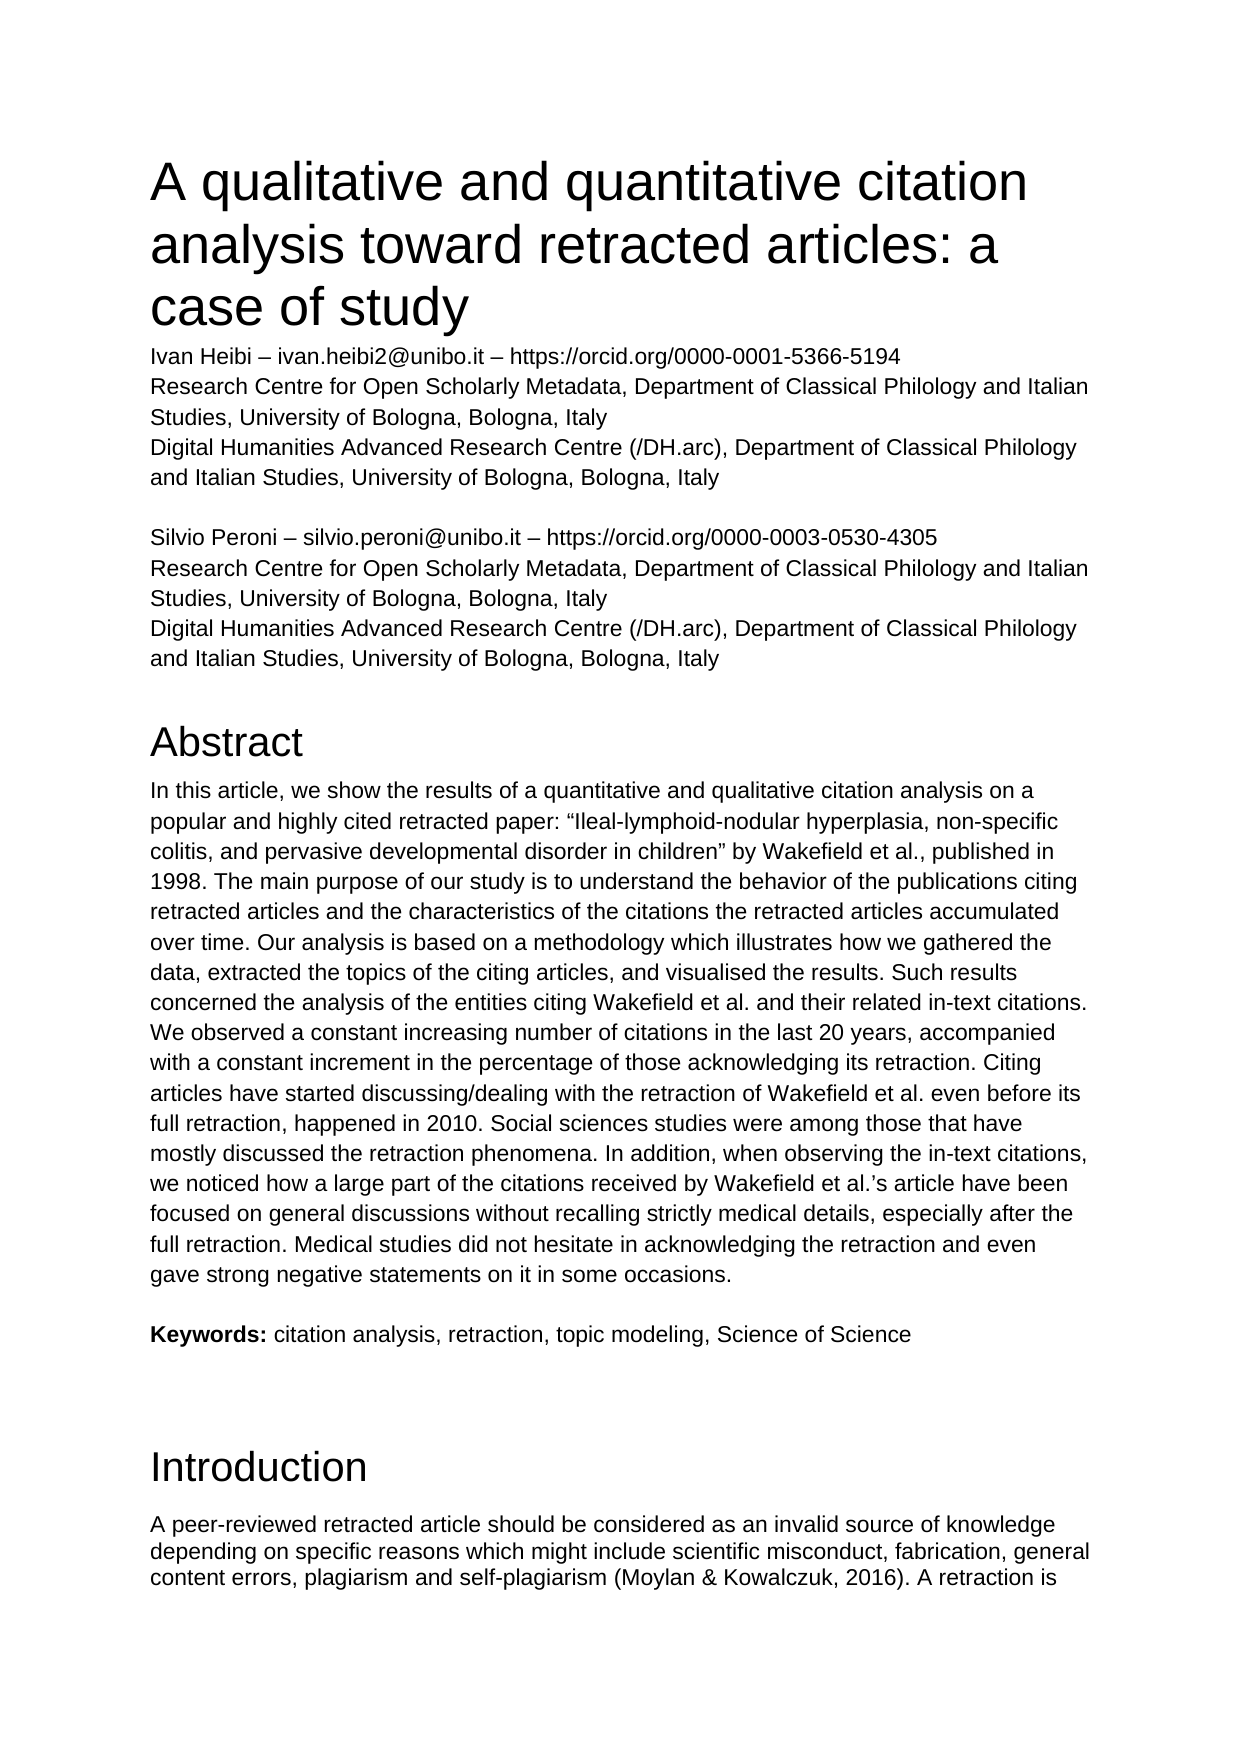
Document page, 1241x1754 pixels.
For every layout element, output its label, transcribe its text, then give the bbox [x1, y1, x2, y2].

text Ivan Heibi – ivan.heibi2@unibo.it – https://orcid.org/0000-0001-5366-5194 [150, 343, 1090, 369]
subtitle Abstract [150, 717, 1090, 765]
text Research Centre for Open Scholarly Metadata, Department of Classical Philology and Italian Studies, University of Bologna, Bologna, Italy [150, 554, 1090, 611]
text Research Centre for Open Scholarly Metadata, Department of Classical Philology and Italian Studies, University of Bologna, Bologna, Italy [150, 373, 1090, 430]
text Keywords: citation analysis, retraction, topic modeling, Science of Science [150, 1321, 1090, 1348]
subtitle Introduction [150, 1443, 1090, 1491]
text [150, 1511, 1090, 1591]
title A qualitative and quantitative citation analysis toward retracted articles: a case of study [150, 150, 1090, 337]
text In this article, we show the results of a quantitative and qualitative citation analysis on a popular and highly cited retracted paper: “Ileal-lymphoid-nodular hyperplasia, non-specific colitis, and pervasive developmental disorder in children” by Wakefield et al., published in 1998. The main purpose of our study is to understand the behavior of the publications citing retracted articles and the characteristics of the citations the retracted articles accumulated over time. Our analysis is based on a methodology which illustrates how we gathered the data, extracted the topics of the citing articles, and visualised the results. Such results concerned the analysis of the entities citing Wakefield et al. and their related in-text citations. We observed a constant increasing number of citations in the last 20 years, accompanied with a constant increment in the percentage of those acknowledging its retraction. Citing articles have started discussing/dealing with the retraction of Wakefield et al. even before its full retraction, happened in 2010. Social sciences studies were among those that have mostly discussed the retraction phenomena. In addition, when observing the in-text citations, we noticed how a large part of the citations received by Wakefield et al.’s article have been focused on general discussions without recalling strictly medical details, especially after the full retraction. Medical studies did not hesitate in acknowledging the retraction and even gave strong negative statements on it in some occasions. [150, 777, 1090, 1287]
text Digital Humanities Advanced Research Centre (/DH.arc), Department of Classical Philology and Italian Studies, University of Bologna, Bologna, Italy [150, 434, 1090, 490]
text Digital Humanities Advanced Research Centre (/DH.arc), Department of Classical Philology and Italian Studies, University of Bologna, Bologna, Italy [150, 615, 1090, 672]
text Silvio Peroni – silvio.peroni@unibo.it – https://orcid.org/0000-0003-0530-4305 [150, 524, 1090, 551]
